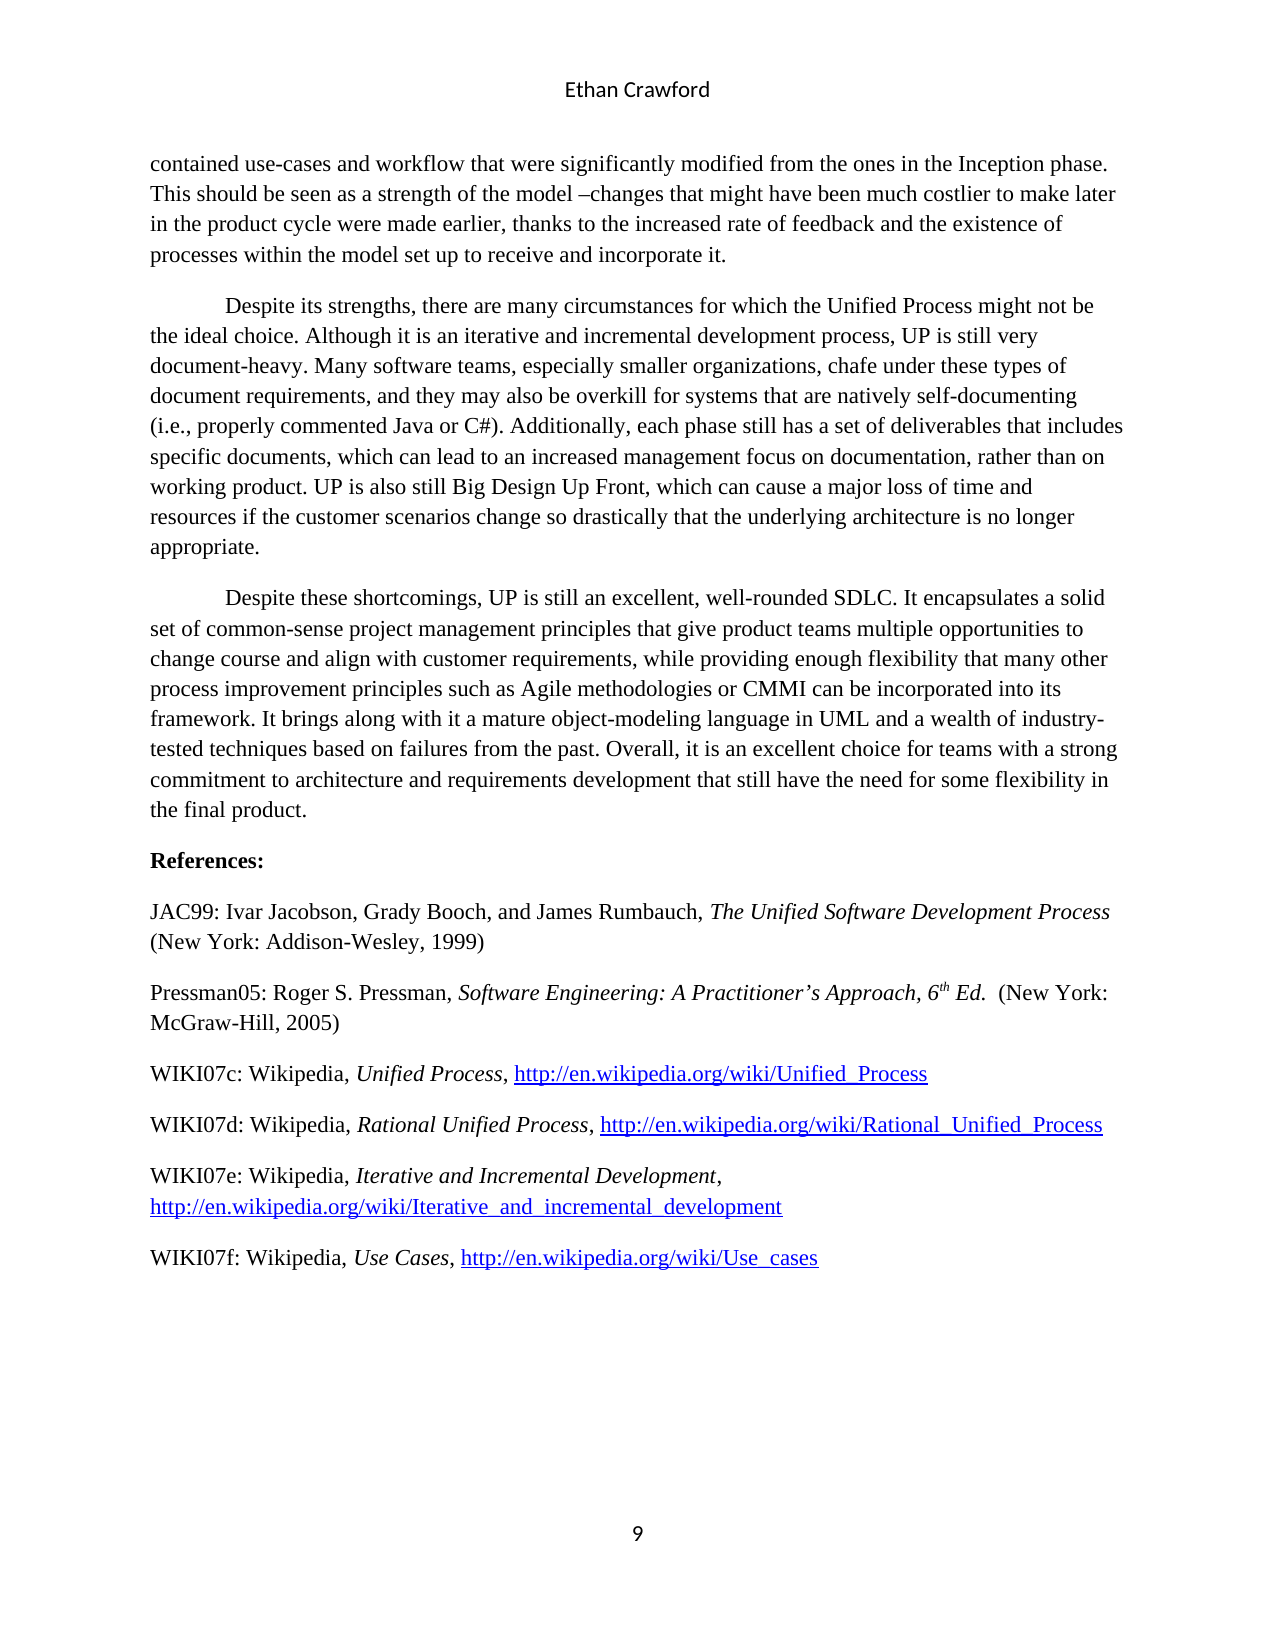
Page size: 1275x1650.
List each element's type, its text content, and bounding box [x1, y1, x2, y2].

text WIKI07c: Wikipedia, Unified Process, http://en.wikipedia.org/wiki/Unified_Process [150, 1060, 1125, 1087]
text WIKI07d: Wikipedia, Rational Unified Process, http://en.wikipedia.org/wiki/Rational_Unified_Process [150, 1111, 1125, 1138]
text Despite these shortcomings, UP is still an excellent, well-rounded SDLC. It encapsulates a solid set of common-sense project management principles that give product teams multiple opportunities to change course and align with customer requirements, while providing enough flexibility that many other process improvement principles such as Agile methodologies or CMMI can be incorporated into its framework. It brings along with it a mature object-modeling language in UML and a wealth of industry-tested techniques based on failures from the past. Overall, it is an excellent choice for teams with a strong commitment to architecture and requirements development that still have the need for some flexibility in the final product. [150, 584, 1125, 822]
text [150, 150, 1125, 267]
text References: [150, 847, 1125, 873]
text Despite its strengths, there are many circumstances for which the Unified Process might not be the ideal choice. Although it is an iterative and incremental development process, UP is still very document-heavy. Many software teams, especially smaller organizations, chafe under these types of document requirements, and they may also be overkill for systems that are natively self-documenting (i.e., properly commented Java or C#). Additionally, each phase still has a set of deliverables that includes specific documents, which can lead to an increased management focus on documentation, rather than on working product. UP is also still Big Design Up Front, which can cause a major loss of time and resources if the customer scenarios change so drastically that the underlying architecture is no longer appropriate. [150, 292, 1125, 560]
text WIKI07f: Wikipedia, Use Cases, http://en.wikipedia.org/wiki/Use_cases [150, 1244, 1125, 1270]
text WIKI07e: Wikipedia, Iterative and Incremental Development, http://en.wikipedia.org/wiki/Iterative_and_incremental_development [150, 1162, 1125, 1219]
text JAC99: Ivar Jacobson, Grady Booch, and James Rumbauch, The Unified Software Development Process (New York: Addison-Wesley, 1999) [150, 898, 1125, 954]
text Pressman05: Roger S. Pressman, Software Engineering: A Practitioner’s Approach, 6th Ed. (New York: McGraw-Hill, 2005) [150, 979, 1125, 1036]
